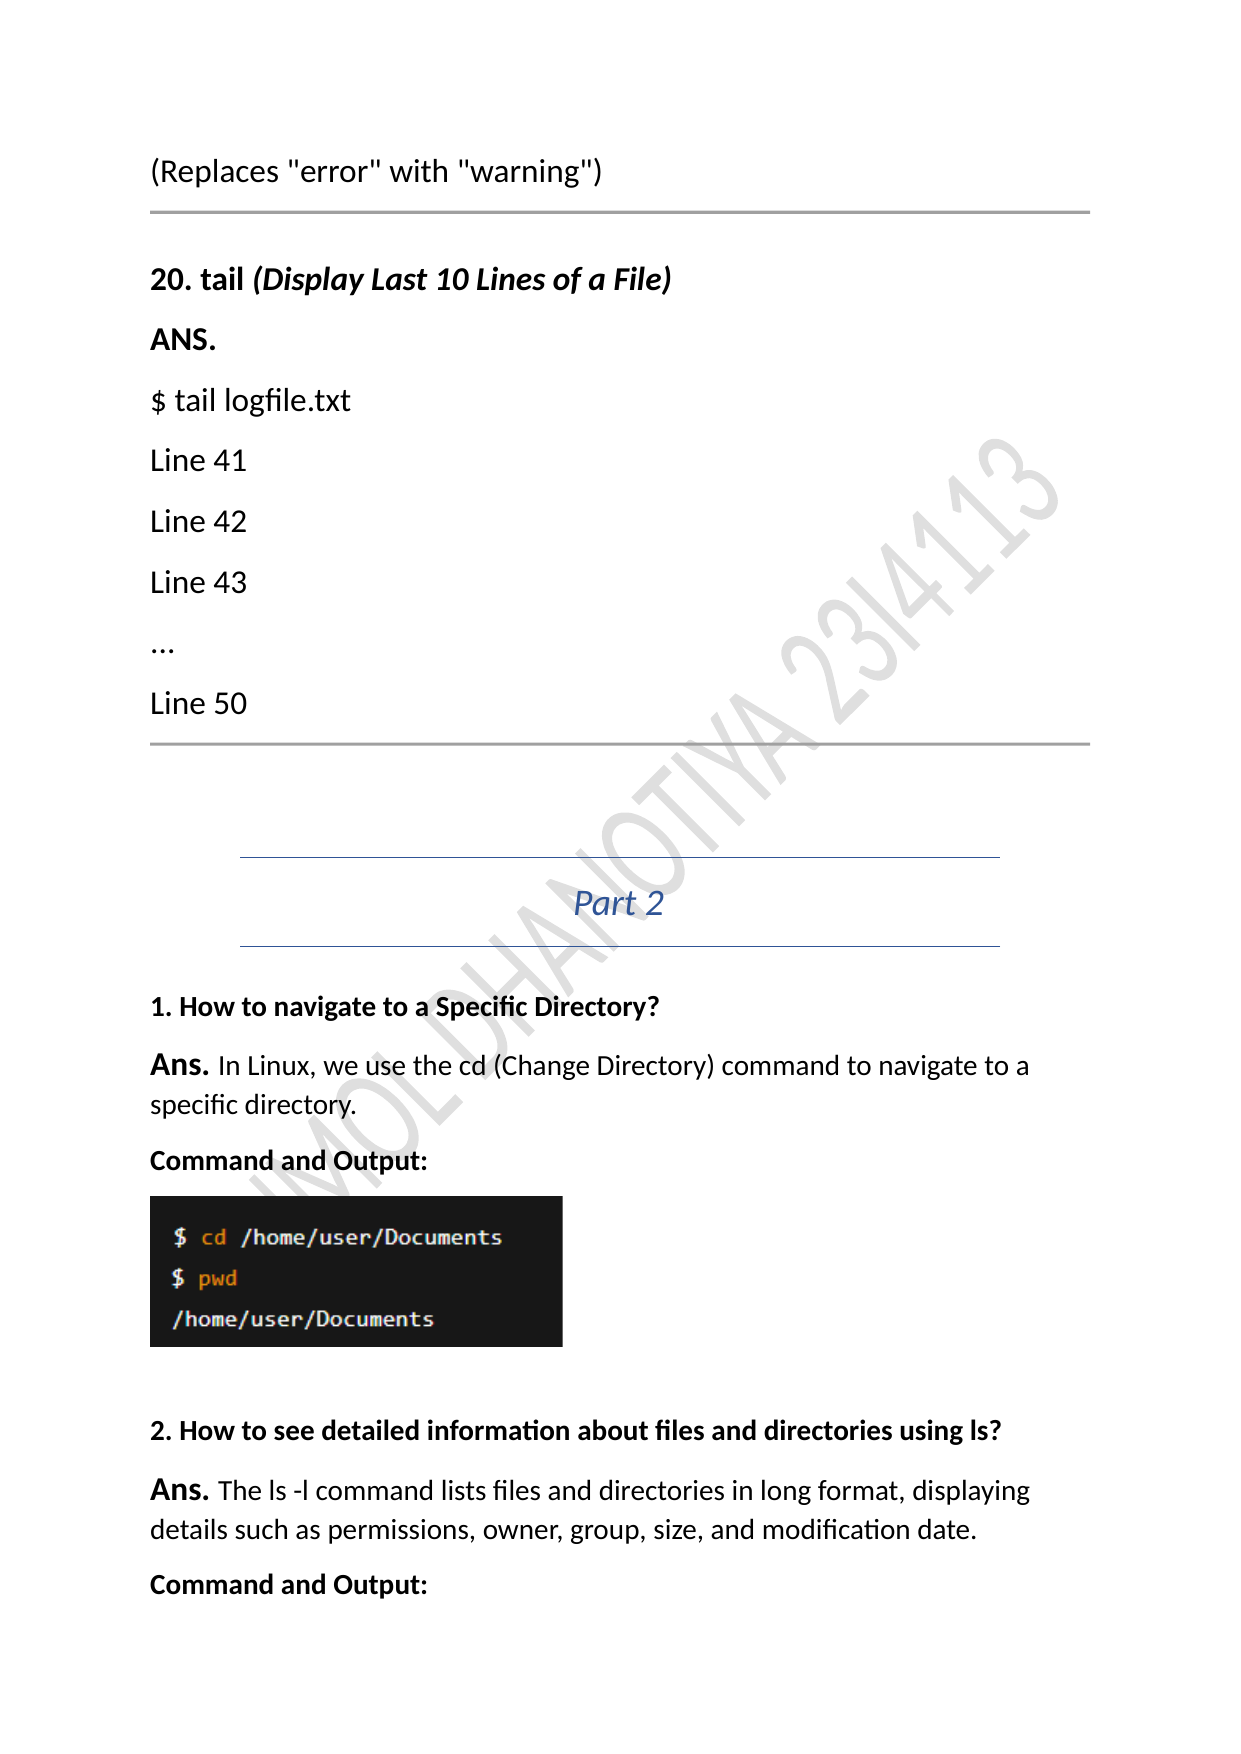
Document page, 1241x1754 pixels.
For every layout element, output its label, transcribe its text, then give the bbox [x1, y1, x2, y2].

text ANS. [150, 318, 1090, 359]
text Line 42 [150, 500, 1090, 541]
text (Replaces "error" with "warning") [150, 150, 1090, 191]
text Ans. The ls -l command lists files and directories in long format, displaying details such as permissions, owner, group, size, and modification date. [150, 1467, 1090, 1547]
text 1. How to navigate to a Specific Directory? [150, 988, 1090, 1023]
text Command and Output: [150, 1142, 1090, 1177]
text 20. tail (Display Last 10 Lines of a File) [150, 257, 1090, 298]
text Ans. In Linux, we use the cd (Change Directory) command to navigate to a specific directory. [150, 1043, 1090, 1122]
text $ tail logfile.txt [150, 379, 1090, 419]
text Line 41 [150, 439, 1090, 480]
text Command and Output: [150, 1566, 1090, 1602]
text ... [150, 621, 1090, 662]
text Part 2 [240, 858, 1000, 946]
text Line 43 [150, 561, 1090, 601]
text Line 50 [150, 682, 1090, 723]
picture [150, 1196, 563, 1347]
text 2. How to see detailed information about files and directories using ls? [150, 1412, 1090, 1448]
